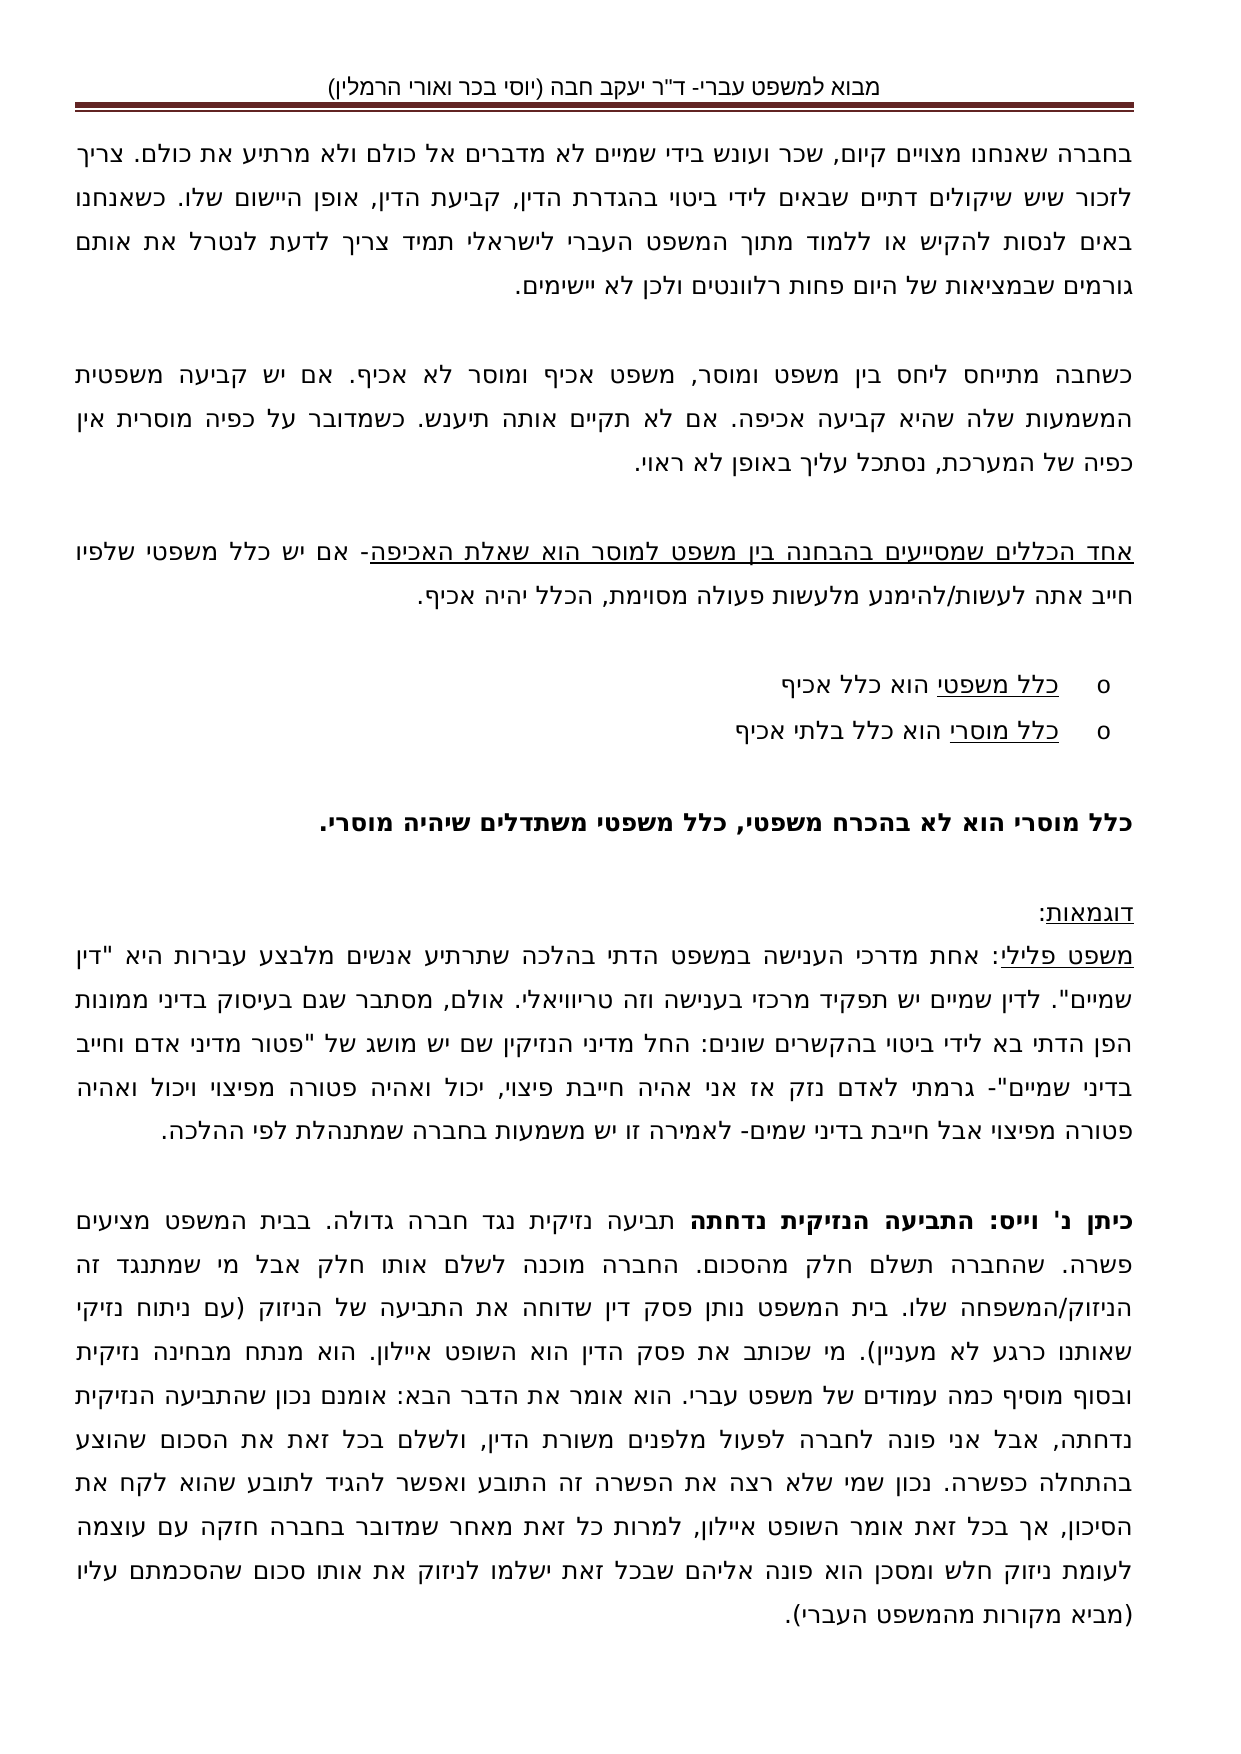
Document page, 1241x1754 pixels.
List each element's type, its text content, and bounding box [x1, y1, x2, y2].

text כיתן נ' וייס: התביעה הנזיקית נדחתה תביעה נזיקית נגד חברה גדולה. בבית המשפט מציעים פשרה. שהחברה תשלם חלק מהסכום. החברה מוכנה לשלם אותו חלק אבל מי שמתנגד זה הניזוק/המשפחה שלו. בית המשפט נותן פסק דין שדוחה את התביעה של הניזוק (עם ניתוח נזיקי שאותנו כרגע לא מעניין). מי שכותב את פסק הדין הוא השופט איילון. הוא מנתח מבחינה נזיקית ובסוף מוסיף כמה עמודים של משפט עברי. הוא אומר את הדבר הבא: אומנם נכון שהתביעה הנזיקית נדחתה, אבל אני פונה לחברה לפעול מלפנים משורת הדין, ולשלם בכל זאת את הסכום שהוצע בהתחלה כפשרה. נכון שמי שלא רצה את הפשרה זה התובע ואפשר להגיד לתובע שהוא לקח את הסיכון, אך בכל זאת אומר השופט איילון, למרות כל זאת מאחר שמדובר בחברה חזקה עם עוצמה לעומת ניזוק חלש ומסכן הוא פונה אליהם שבכל זאת ישלמו לניזוק את אותו סכום שהסכמתם עליו (מביא מקורות מהמשפט העברי). [75, 1206, 1134, 1629]
list כלל משפטי הוא כלל אכיף [75, 671, 1096, 701]
text דוגמאות: [75, 898, 1134, 927]
text כשחבה מתייחס ליחס בין משפט ומוסר, משפט אכיף ומוסר לא אכיף. אם יש קביעה משפטית המשמעות שלה שהיא קביעה אכיפה. אם לא תקיים אותה תיענש. כשמדובר על כפיה מוסרית אין כפיה של המערכת, נסתכל עליך באופן לא ראוי. [75, 360, 1134, 477]
text כלל מוסרי הוא לא בהכרח משפטי, כלל משפטי משתדלים שיהיה מוסרי. [75, 808, 1134, 837]
text אחד הכללים שמסייעים בהבחנה בין משפט למוסר הוא שאלת האכיפה- אם יש כלל משפטי שלפיו חייב אתה לעשות/להימנע מלעשות פעולה מסוימת, הכלל יהיה אכיף. [75, 537, 1134, 610]
list כלל מוסרי הוא כלל בלתי אכיף [75, 717, 1096, 747]
text משפט פלילי: אחת מדרכי הענישה במשפט הדתי בהלכה שתרתיע אנשים מלבצע עבירות היא "דין שמיים". לדין שמיים יש תפקיד מרכזי בענישה וזה טריוויאלי. אולם, מסתבר שגם בעיסוק בדיני ממונות הפן הדתי בא לידי ביטוי בהקשרים שונים: החל מדיני הנזיקין שם יש מושג של "פטור מדיני אדם וחייב בדיני שמיים"- גרמתי לאדם נזק אז אני אהיה חייבת פיצוי, יכול ואהיה פטורה מפיצוי ויכול ואהיה פטורה מפיצוי אבל חייבת בדיני שמים- לאמירה זו יש משמעות בחברה שמתנהלת לפי ההלכה. [75, 942, 1134, 1146]
text בחברה שאנחנו מצויים קיום, שכר ועונש בידי שמיים לא מדברים אל כולם ולא מרתיע את כולם. צריך לזכור שיש שיקולים דתיים שבאים לידי ביטוי בהגדרת הדין, קביעת הדין, אופן היישום שלו. כשאנחנו באים לנסות להקיש או ללמוד מתוך המשפט העברי לישראלי תמיד צריך לדעת לנטרל את אותם גורמים שבמציאות של היום פחות רלוונטים ולכן לא יישימים. [75, 139, 1134, 300]
